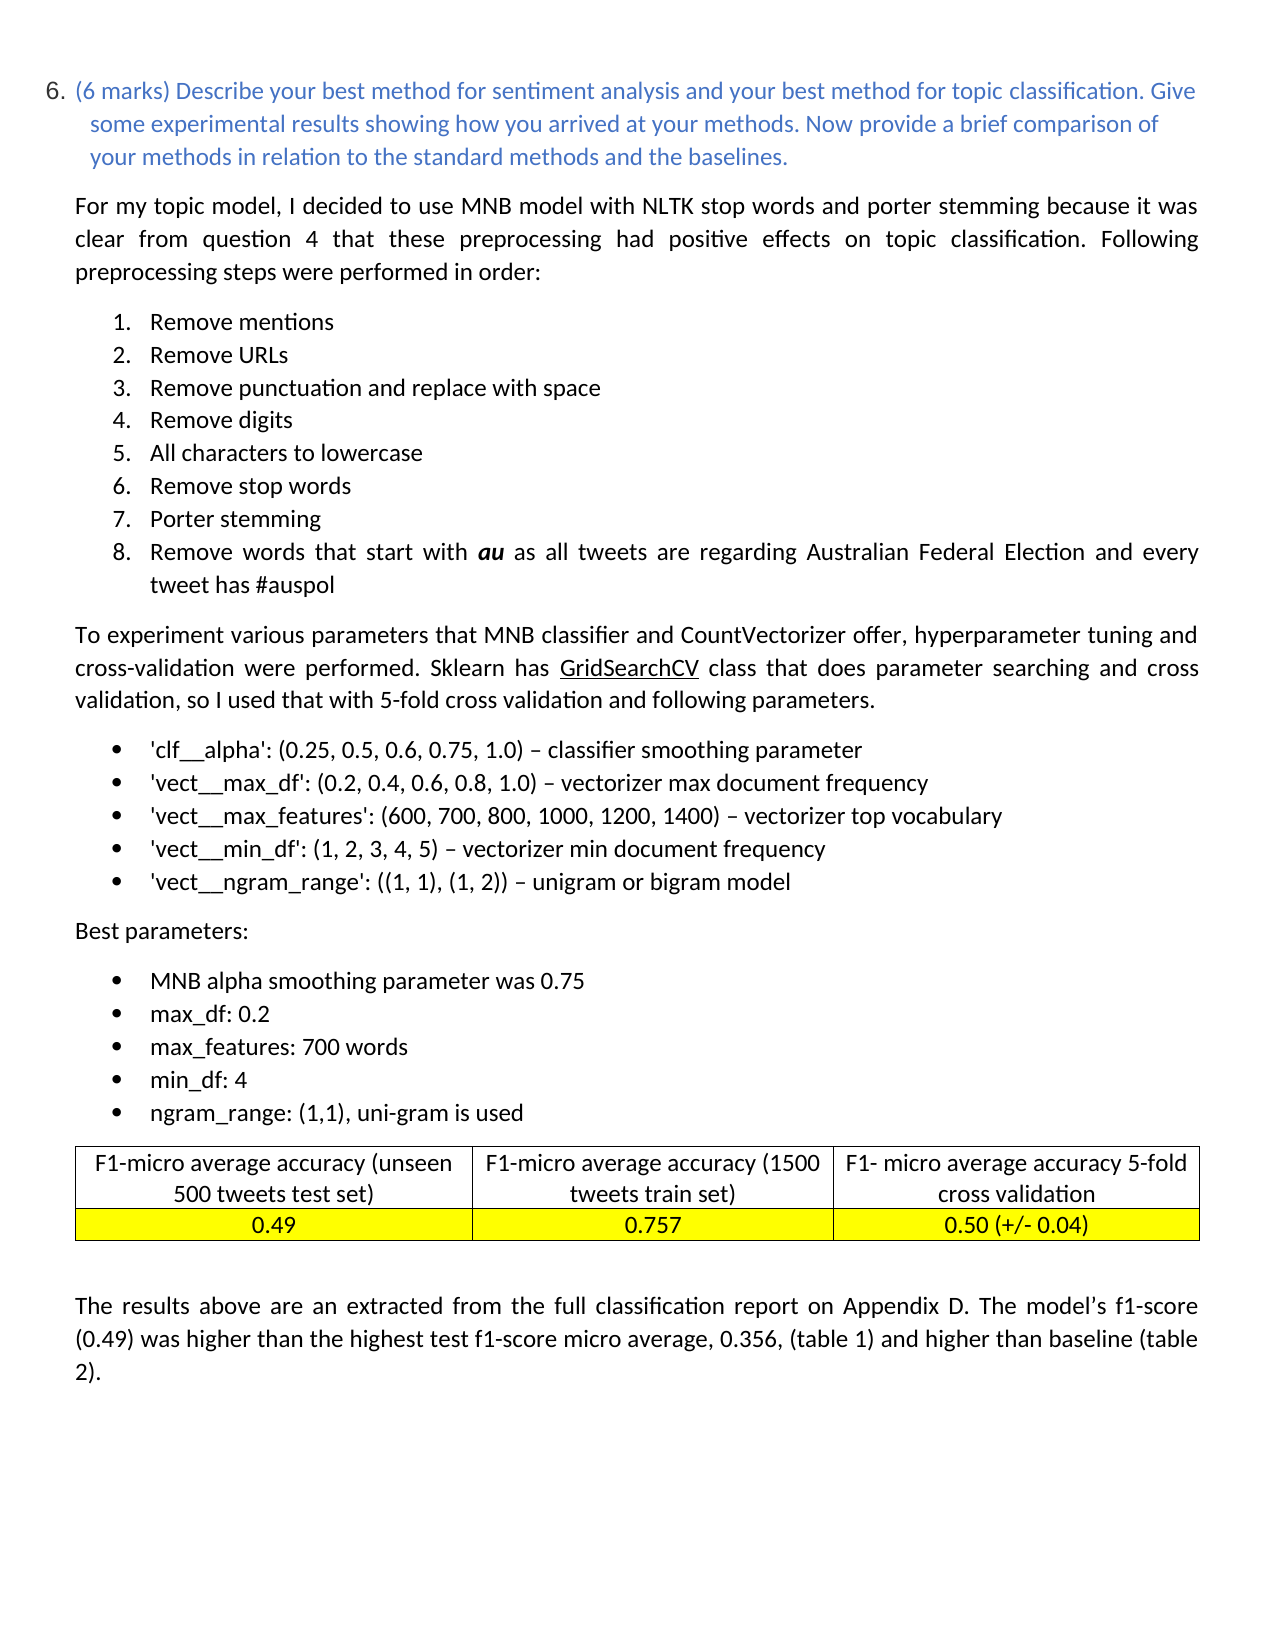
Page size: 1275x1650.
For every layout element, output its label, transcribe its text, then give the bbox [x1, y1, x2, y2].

list 'vect__min_df': (1, 2, 3, 4, 5) – vectorizer min document frequency [112, 833, 1200, 863]
list max_df: 0.2 [112, 998, 1200, 1028]
list Remove punctuation and replace with space [112, 372, 1200, 402]
list min_df: 4 [112, 1064, 1200, 1094]
table_header F1-micro average accuracy (unseen 500 tweets test set) [76, 1147, 472, 1208]
table_header F1- micro average accuracy 5-fold cross validation [834, 1147, 1199, 1208]
list Remove mentions [112, 306, 1200, 336]
list 'vect__max_features': (600, 700, 800, 1000, 1200, 1400) – vectorizer top vocabulary [112, 800, 1200, 831]
list 'vect__ngram_range': ((1, 1), (1, 2)) – unigram or bigram model [112, 866, 1200, 896]
list (6 marks) Describe your best method for sentiment analysis and your best method for topic classification. Give some experimental results showing how you arrived at your methods. Now provide a brief comparison of your methods in relation to the standard methods and the baselines. [45, 75, 1200, 171]
list 'vect__max_df': (0.2, 0.4, 0.6, 0.8, 1.0) – vectorizer max document frequency [112, 767, 1200, 798]
text Best parameters: [75, 915, 1200, 946]
list Remove words that start with au as all tweets are regarding Australian Federal Election and every tweet has #auspol [112, 536, 1200, 600]
list Remove URLs [112, 339, 1200, 369]
list Remove digits [112, 404, 1200, 435]
text The results above are an extracted from the full classification report on Appendix D. The model’s f1-score (0.49) was higher than the highest test f1-score micro average, 0.356, (table 1) and higher than baseline (table 2). [75, 1291, 1200, 1387]
list max_features: 700 words [112, 1031, 1200, 1061]
table_cell 0.49 [76, 1209, 472, 1240]
list 'clf__alpha': (0.25, 0.5, 0.6, 0.75, 1.0) – classifier smoothing parameter [112, 734, 1200, 765]
list Porter stemming [112, 503, 1200, 534]
list MNB alpha smoothing parameter was 0.75 [112, 965, 1200, 996]
text For my topic model, I decided to use MNB model with NLTK stop words and porter stemming because it was clear from question 4 that these preprocessing had positive effects on topic classification. Following preprocessing steps were performed in order: [75, 190, 1200, 287]
table_cell 0.757 [473, 1209, 833, 1240]
text To experiment various parameters that MNB classifier and CountVectorizer offer, hyperparameter tuning and cross-validation were performed. Sklearn has GridSearchCV class that does parameter searching and cross validation, so I used that with 5-fold cross validation and following parameters. [75, 619, 1200, 715]
table_header F1-micro average accuracy (1500 tweets train set) [473, 1147, 833, 1208]
list ngram_range: (1,1), uni-gram is used [112, 1097, 1200, 1127]
list All characters to lowercase [112, 437, 1200, 468]
table_cell 0.50 (+/- 0.04) [834, 1209, 1199, 1240]
list Remove stop words [112, 470, 1200, 501]
